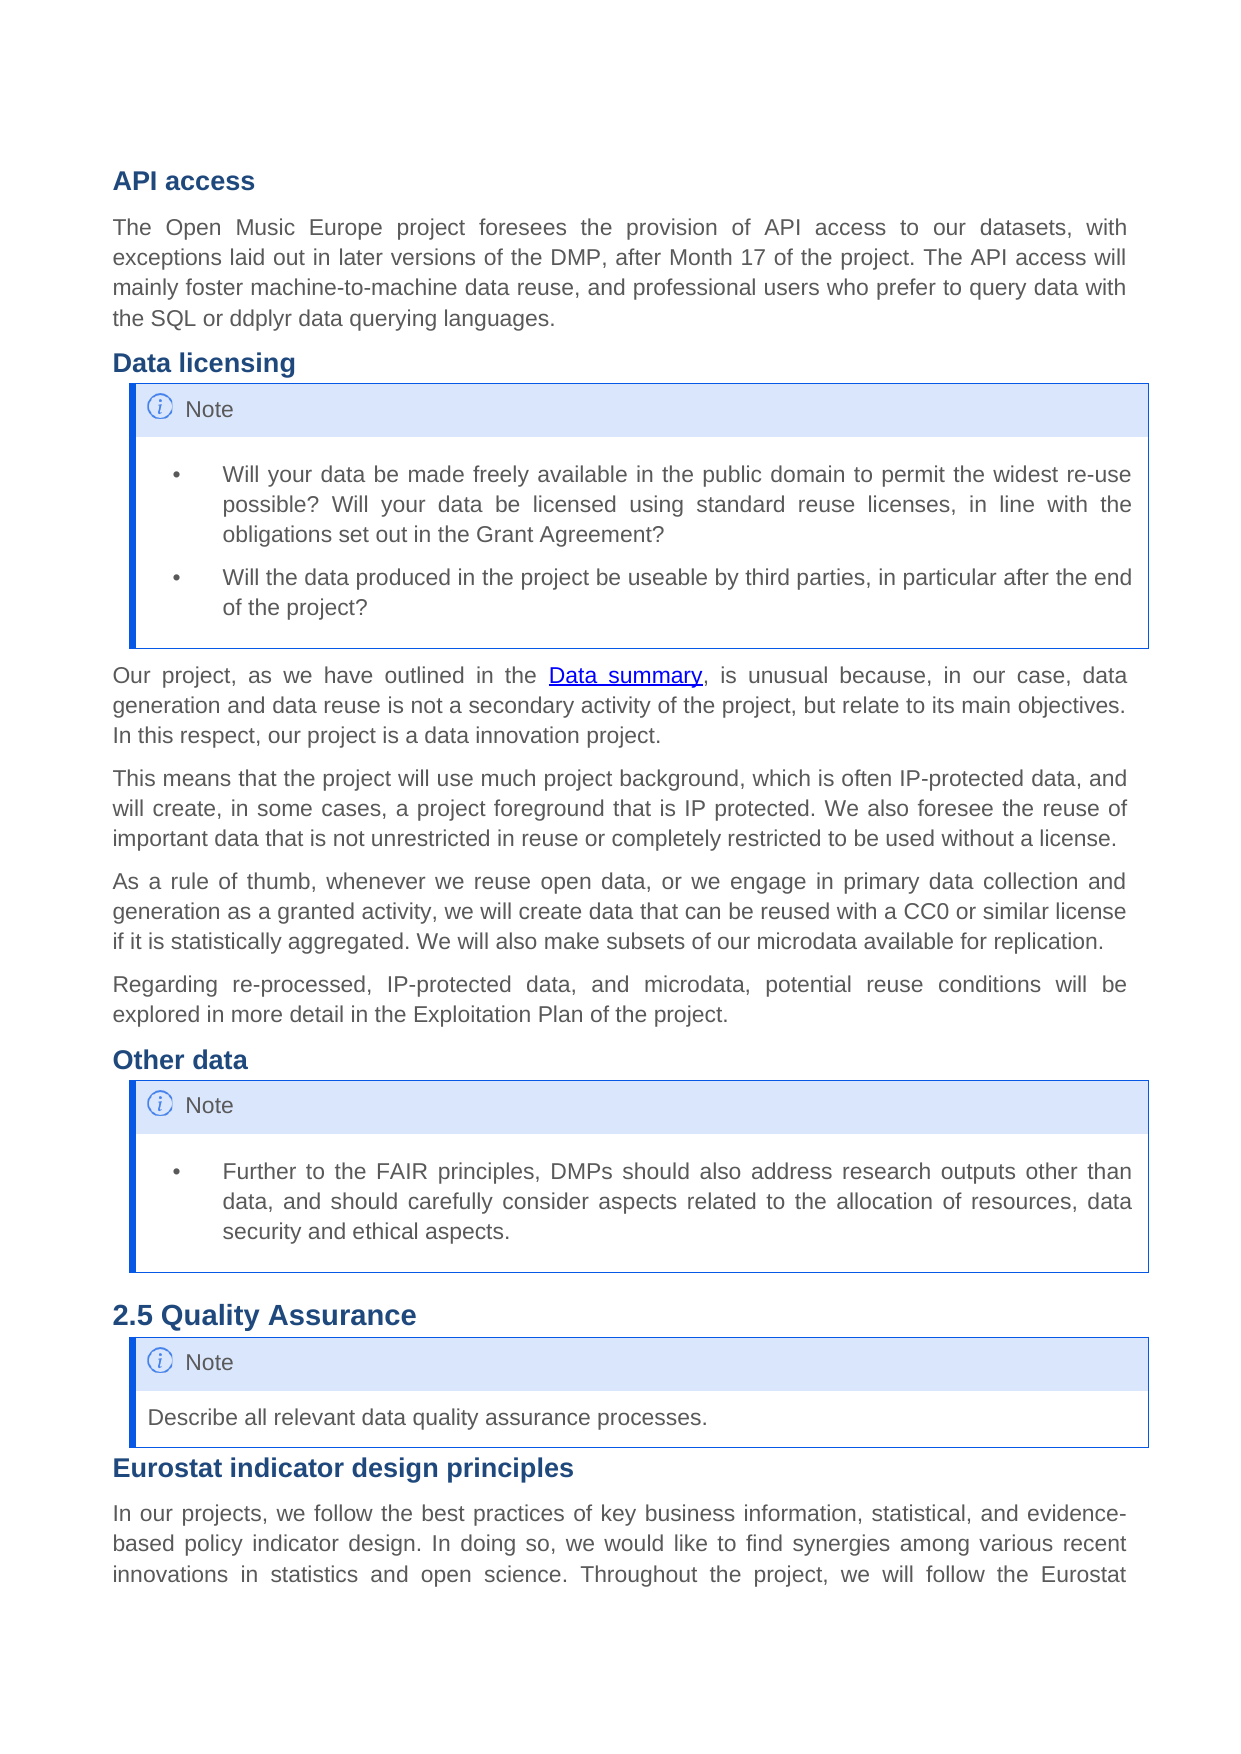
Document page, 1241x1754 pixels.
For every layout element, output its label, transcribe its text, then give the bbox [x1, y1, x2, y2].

table_cell Will your data be made freely available in the public domain to permit the widest re-use possible? Will your data be licensed using standard reuse licenses, in line with the obligations set out in the Grant Agreement? Will the data produced in the project be useable by third parties, in particular after the end of the project? [136, 437, 1148, 648]
table_header Note [136, 1338, 1148, 1391]
subtitle Data licensing [112, 347, 1128, 378]
table_cell Describe all relevant data quality assurance processes. [136, 1391, 1148, 1447]
table_cell Further to the FAIR principles, DMPs should also address research outputs other than data, and should carefully consider aspects related to the allocation of resources, data security and ethical aspects. [136, 1134, 1148, 1272]
table_header Note [136, 1081, 1148, 1134]
picture [147, 1347, 173, 1373]
text This means that the project will use much project background, which is often IP-protected data, and will create, in some cases, a project foreground that is IP protected. We also foresee the reuse of important data that is not unrestricted in reuse or completely restricted to be used without a license. [112, 765, 1128, 852]
text Regarding re-processed, IP-protected data, and microdata, potential reuse conditions will be explored in more detail in the Exploitation Plan of the project. [112, 971, 1128, 1028]
picture [147, 1090, 173, 1116]
subtitle API access [112, 165, 1128, 197]
subtitle Other data [112, 1044, 1128, 1075]
text The Open Music Europe project foresees the provision of API access to our datasets, with exceptions laid out in later versions of the DMP, after Month 17 of the project. The API access will mainly foster machine-to-machine data reuse, and professional users who prefer to query data with the SQL or ddplyr data querying languages. [112, 214, 1128, 331]
text Our project, as we have outlined in the Data summary, is unusual because, in our case, data generation and data reuse is not a secondary activity of the project, but relate to its main objectives. In this respect, our project is a data innovation project. [112, 662, 1128, 748]
picture [147, 393, 173, 419]
text As a rule of thumb, whenever we reuse open data, or we engage in primary data collection and generation as a granted activity, we will create data that can be reused with a CC0 or similar license if it is statistically aggregated. We will also make subsets of our microdata available for replication. [112, 868, 1128, 955]
table_header Note [136, 384, 1148, 437]
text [112, 1500, 1128, 1587]
subtitle Eurostat indicator design principles [112, 1452, 1128, 1483]
subtitle 2.5 Quality Assurance [112, 1298, 1128, 1332]
